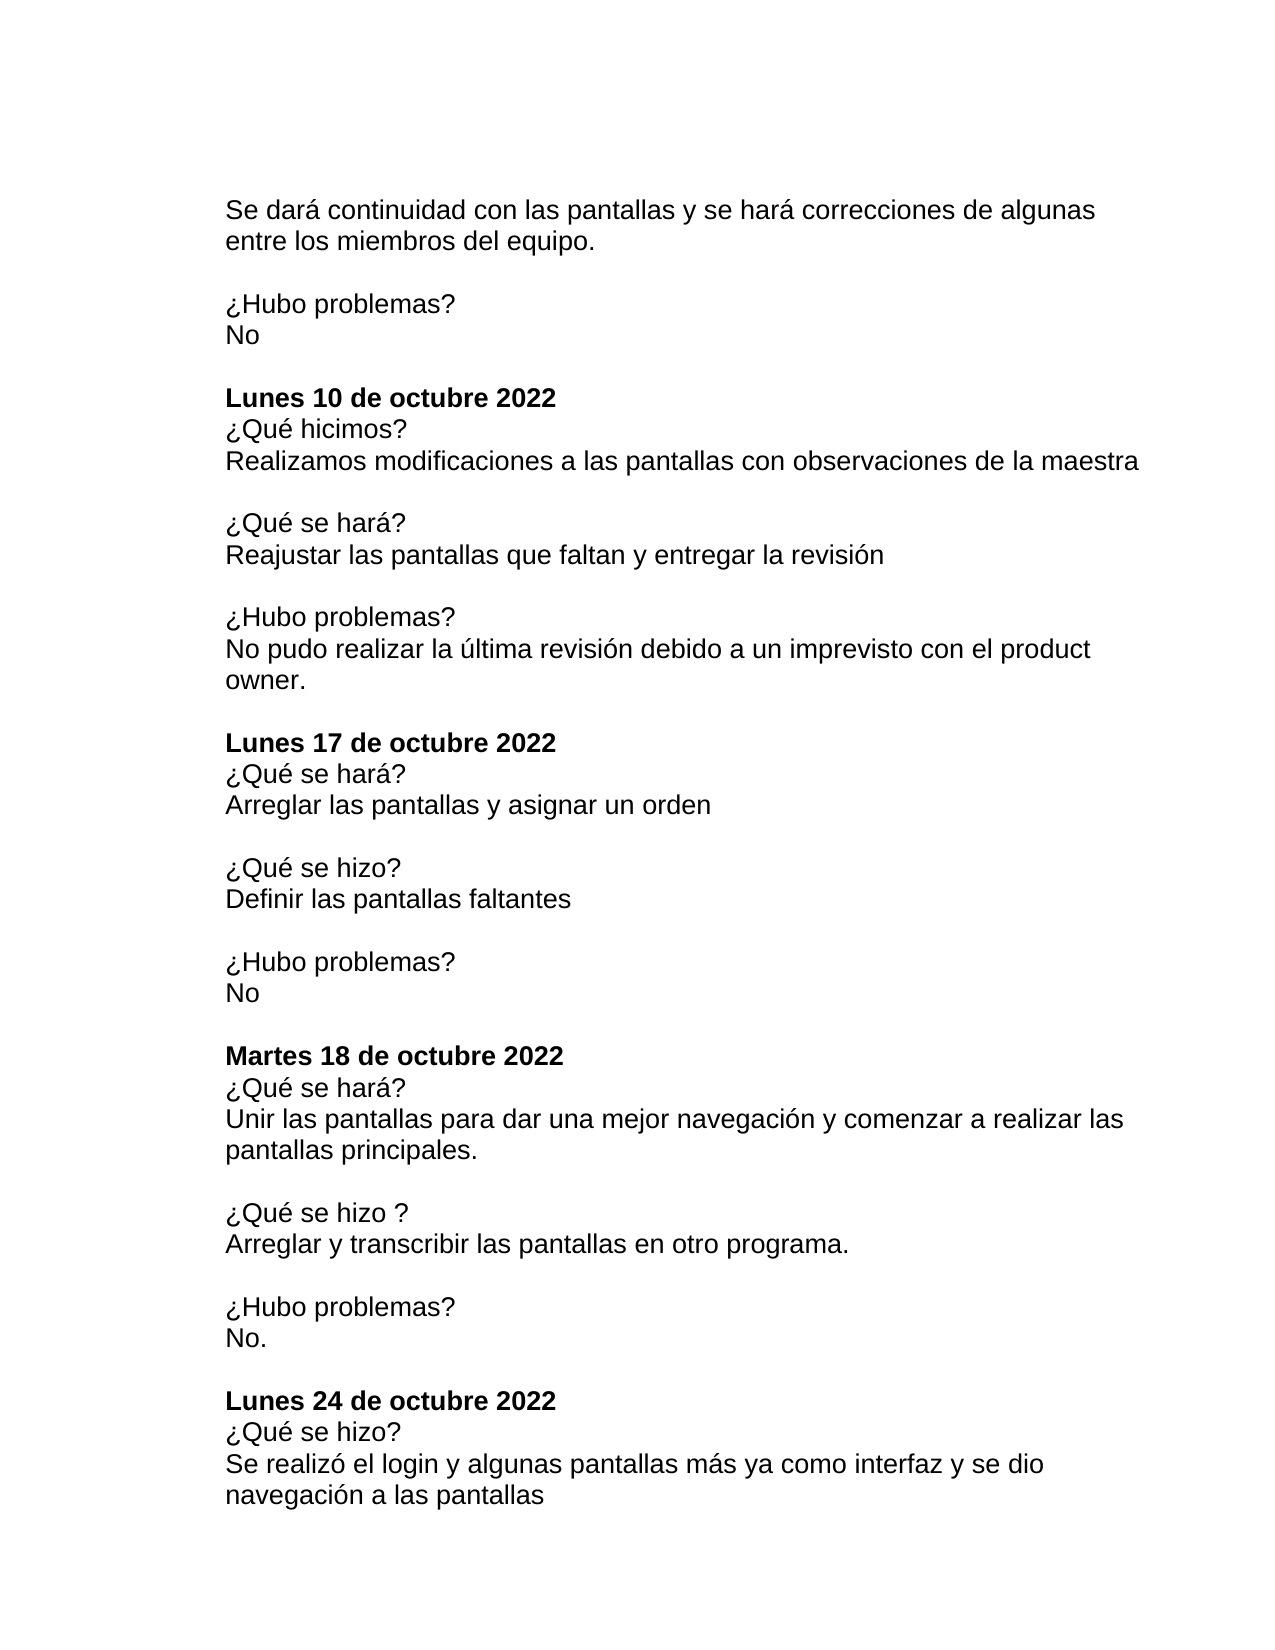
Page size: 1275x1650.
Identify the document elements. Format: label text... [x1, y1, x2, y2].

text ¿Qué se hizo? [225, 852, 1160, 883]
text Arreglar y transcribir las pantallas en otro programa. [225, 1228, 1160, 1259]
text Reajustar las pantallas que faltan y entregar la revisión [225, 539, 1160, 570]
text Se dará continuidad con las pantallas y se hará correcciones de algunas entre los miembros del equipo. [225, 194, 1160, 256]
text Lunes 10 de octubre 2022 [225, 382, 1160, 413]
text Realizamos modificaciones a las pantallas con observaciones de la maestra [225, 444, 1160, 476]
text ¿Hubo problemas? [225, 601, 1160, 633]
text No. [225, 1322, 1160, 1353]
text ¿Qué se hizo ? [225, 1197, 1160, 1228]
text No pudo realizar la última revisión debido a un imprevisto con el product owner. [225, 633, 1160, 695]
text Unir las pantallas para dar una mejor navegación y comenzar a realizar las pantallas principales. [225, 1103, 1160, 1165]
text Martes 18 de octubre 2022 [225, 1040, 1160, 1071]
text ¿Qué hicimos? [225, 413, 1160, 444]
text ¿Qué se hará? [225, 507, 1160, 538]
text Se realizó el login y algunas pantallas más ya como interfaz y se dio navegación a las pantallas [225, 1448, 1160, 1510]
text Definir las pantallas faltantes [225, 883, 1160, 915]
text Arreglar las pantallas y asignar un orden [225, 789, 1160, 821]
text ¿Hubo problemas? [225, 946, 1160, 977]
text ¿Hubo problemas? [225, 1291, 1160, 1322]
text No [225, 319, 1160, 350]
text ¿Qué se hará? [225, 1072, 1160, 1103]
text ¿Qué se hará? [225, 758, 1160, 789]
text ¿Qué se hizo? [225, 1416, 1160, 1448]
text Lunes 24 de octubre 2022 [225, 1385, 1160, 1416]
text No [225, 977, 1160, 1009]
text Lunes 17 de octubre 2022 [225, 727, 1160, 758]
text ¿Hubo problemas? [225, 288, 1160, 319]
